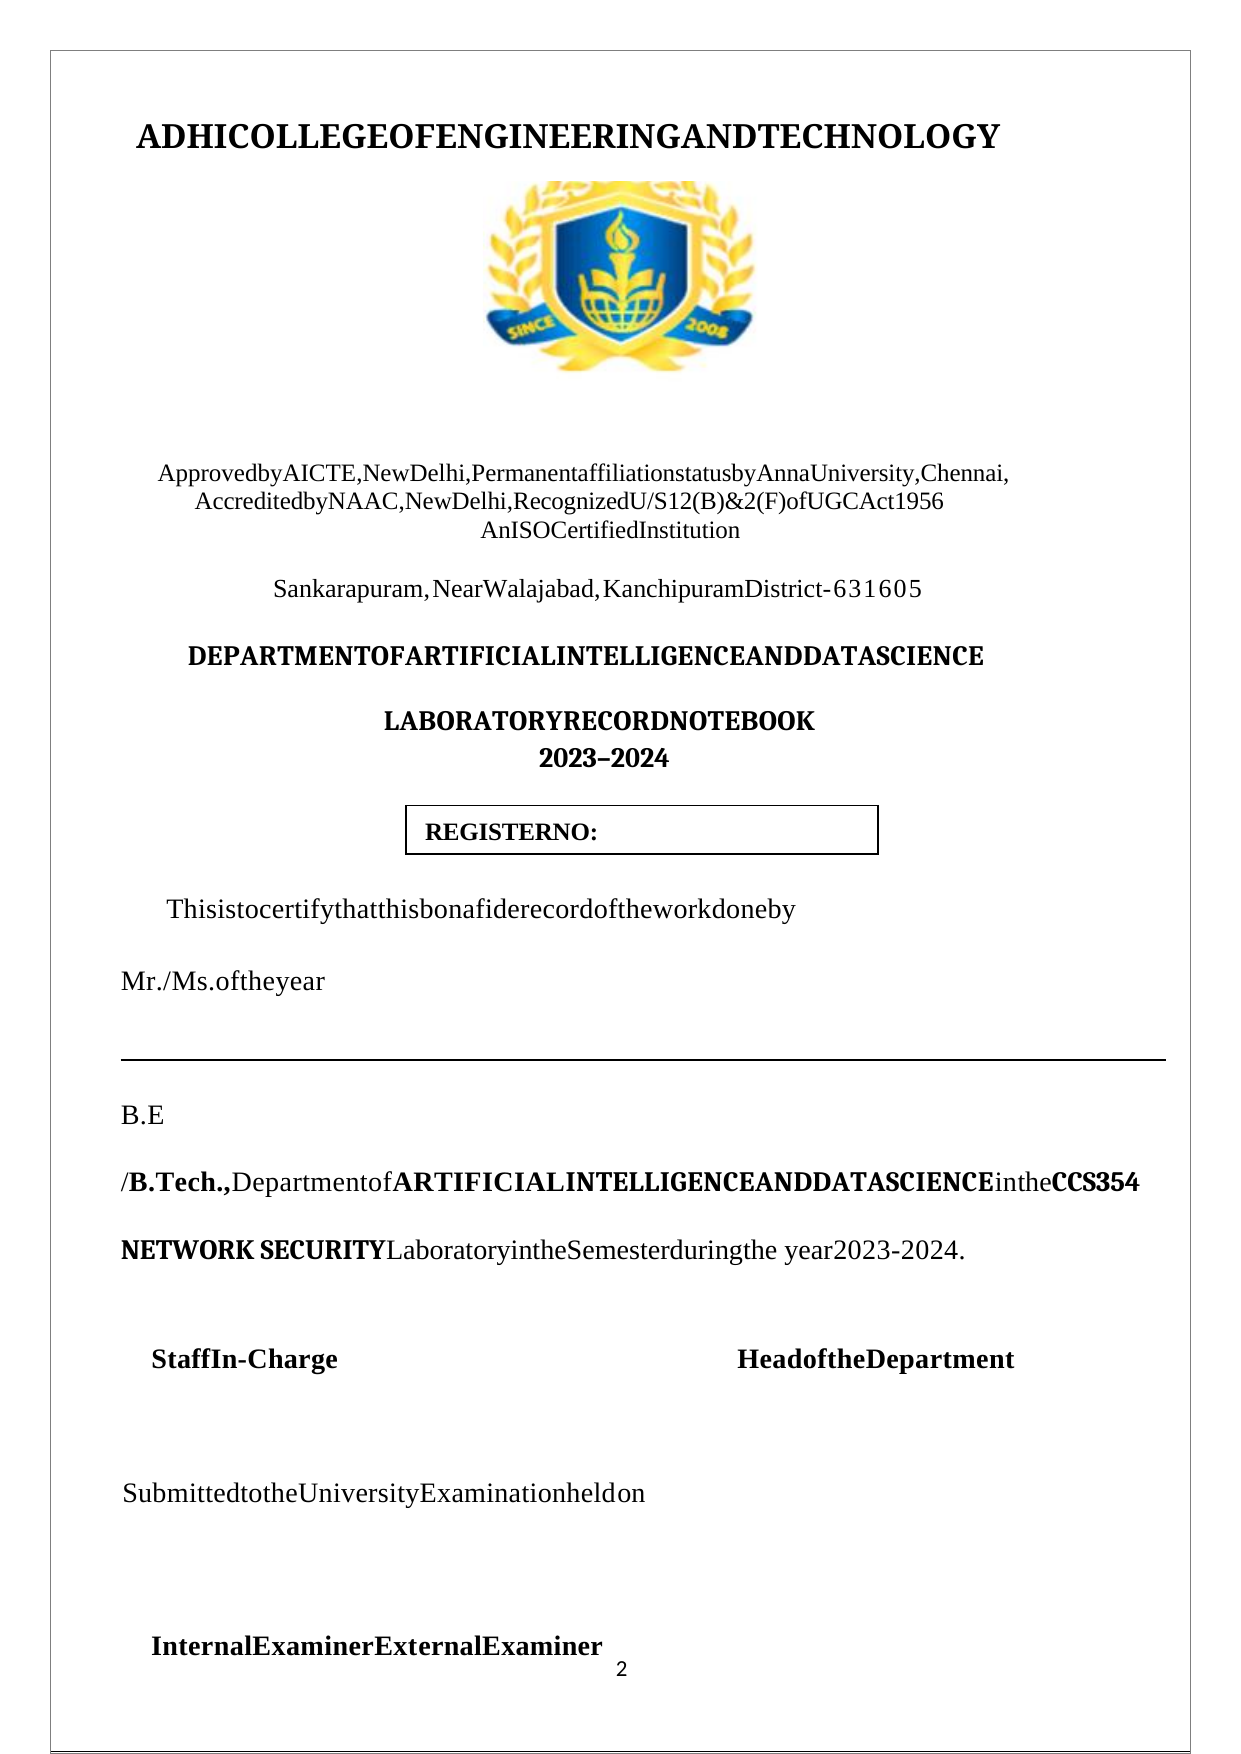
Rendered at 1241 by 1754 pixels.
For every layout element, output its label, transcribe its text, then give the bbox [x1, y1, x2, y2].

table_cell HeadoftheDepartment [524, 1294, 1190, 1428]
picture [482, 181, 761, 382]
table_cell SubmittedtotheUniversityExaminationheldon InternalExaminerExternalExaminer [51, 1428, 1190, 1751]
table_cell StaffIn-Charge [51, 1294, 524, 1428]
table_header ADHICOLLEGEOFENGINEERINGANDTECHNOLOGY ApprovedbyAICTE,NewDelhi,PermanentaffiliationstatusbyAnnaUniversity,Chennai, AccreditedbyNAAC,NewDelhi,RecognizedU/S12(B)&2(F)ofUGCAct1956 AnISOCertifiedInstitution Sankarapuram,NearWalajabad,KanchipuramDistrict-631605 DEPARTMENTOFARTIFICIALINTELLIGENCEANDDATASCIENCE LABORATORYRECORDNOTEBOOK 2023–2024 Thisistocertifythatthisbonafiderecordoftheworkdoneby Mr./Ms.oftheyear B.E/B.Tech.,DepartmentofARTIFICIALINTELLIGENCEANDDATASCIENCEintheCCS354 NETWORK SECURITYLaboratoryintheSemesterduringthe year2023-2024. [51, 51, 1190, 1294]
